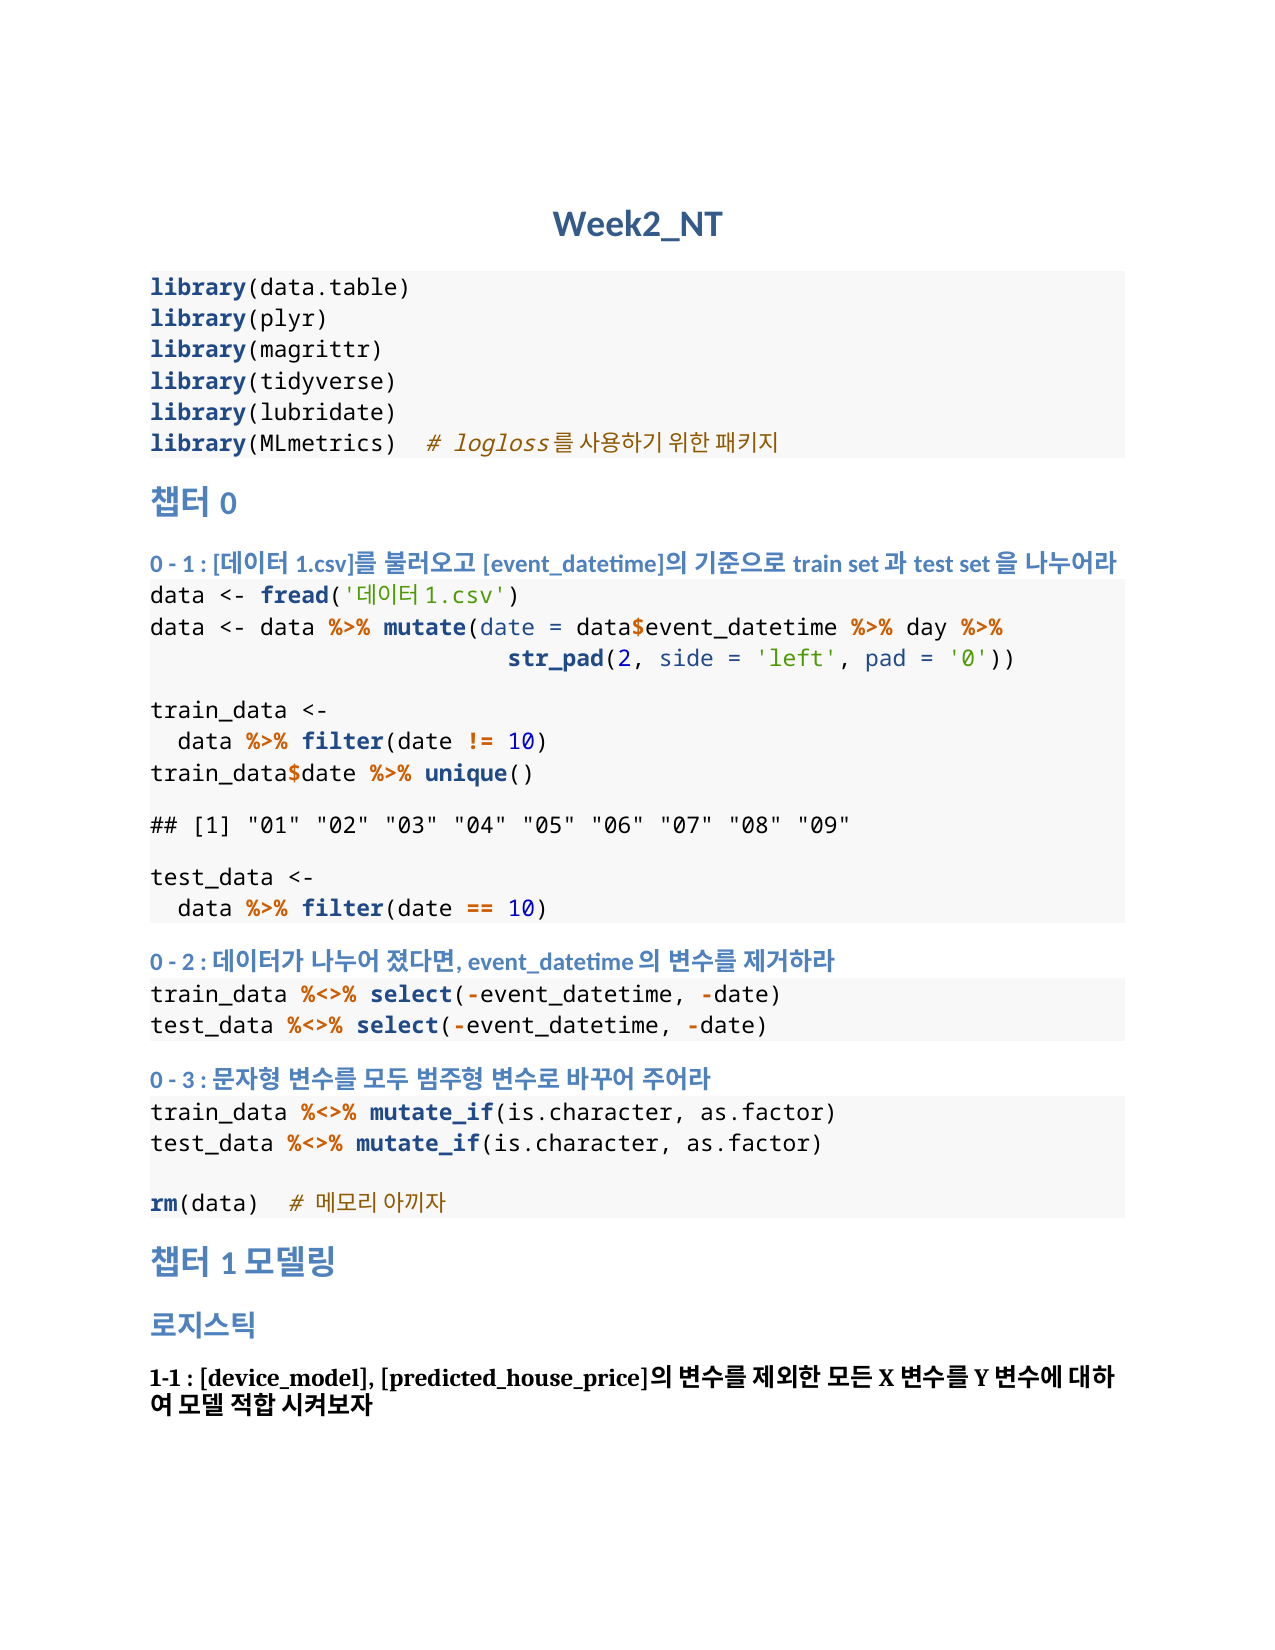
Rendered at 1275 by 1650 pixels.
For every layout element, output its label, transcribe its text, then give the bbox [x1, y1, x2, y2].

subtitle 로지스틱 [150, 1305, 1125, 1345]
text train_data <- data %>% filter(date != 10) train_data$date %>% unique() [329, 694, 1125, 788]
text ## [1] "01" "02" "03" "04" "05" "06" "07" "08" "09" [150, 809, 1125, 840]
subtitle 0 - 1 : [데이터1.csv]를 불러오고 [event_datetime]의 기준으로 train set과 test set을 나누어라 [150, 545, 1125, 579]
text test_data <- data %>% filter(date == 10) [315, 861, 1125, 923]
text 1-1 : [device_model], [predicted_house_price]의 변수를 제외한 모든 X 변수를 Y 변수에 대하여 모델 적합 시켜보자 [150, 1363, 1125, 1421]
text data <- fread('데이터1.csv') data <- data %>% mutate(date = data$event_datetime %>% day %>% str_pad(2, side = 'left', pad = '0')) [150, 579, 1125, 673]
title Week2_NT [150, 200, 1125, 246]
text train_data %<>% select(-event_datetime, -date) test_data %<>% select(-event_datetime, -date) [769, 978, 1125, 1041]
subtitle 챕터 0 [150, 479, 1125, 524]
subtitle 0 - 3 : 문자형 변수를 모두 범주형 변수로 바꾸어 주어라 [150, 1061, 1125, 1096]
text train_data %<>% mutate_if(is.character, as.factor) test_data %<>% mutate_if(is.character, as.factor) rm(data) # 메모리 아끼자 [150, 1096, 1125, 1218]
subtitle 챕터 1 모델링 [150, 1239, 1125, 1284]
text library(data.table) library(plyr) library(magrittr) library(tidyverse) library(lubridate) library(MLmetrics) # logloss를 사용하기 위한 패키지 [150, 271, 1125, 458]
subtitle 0 - 2 : 데이터가 나누어 졌다면, event_datetime의 변수를 제거하라 [150, 944, 1125, 978]
